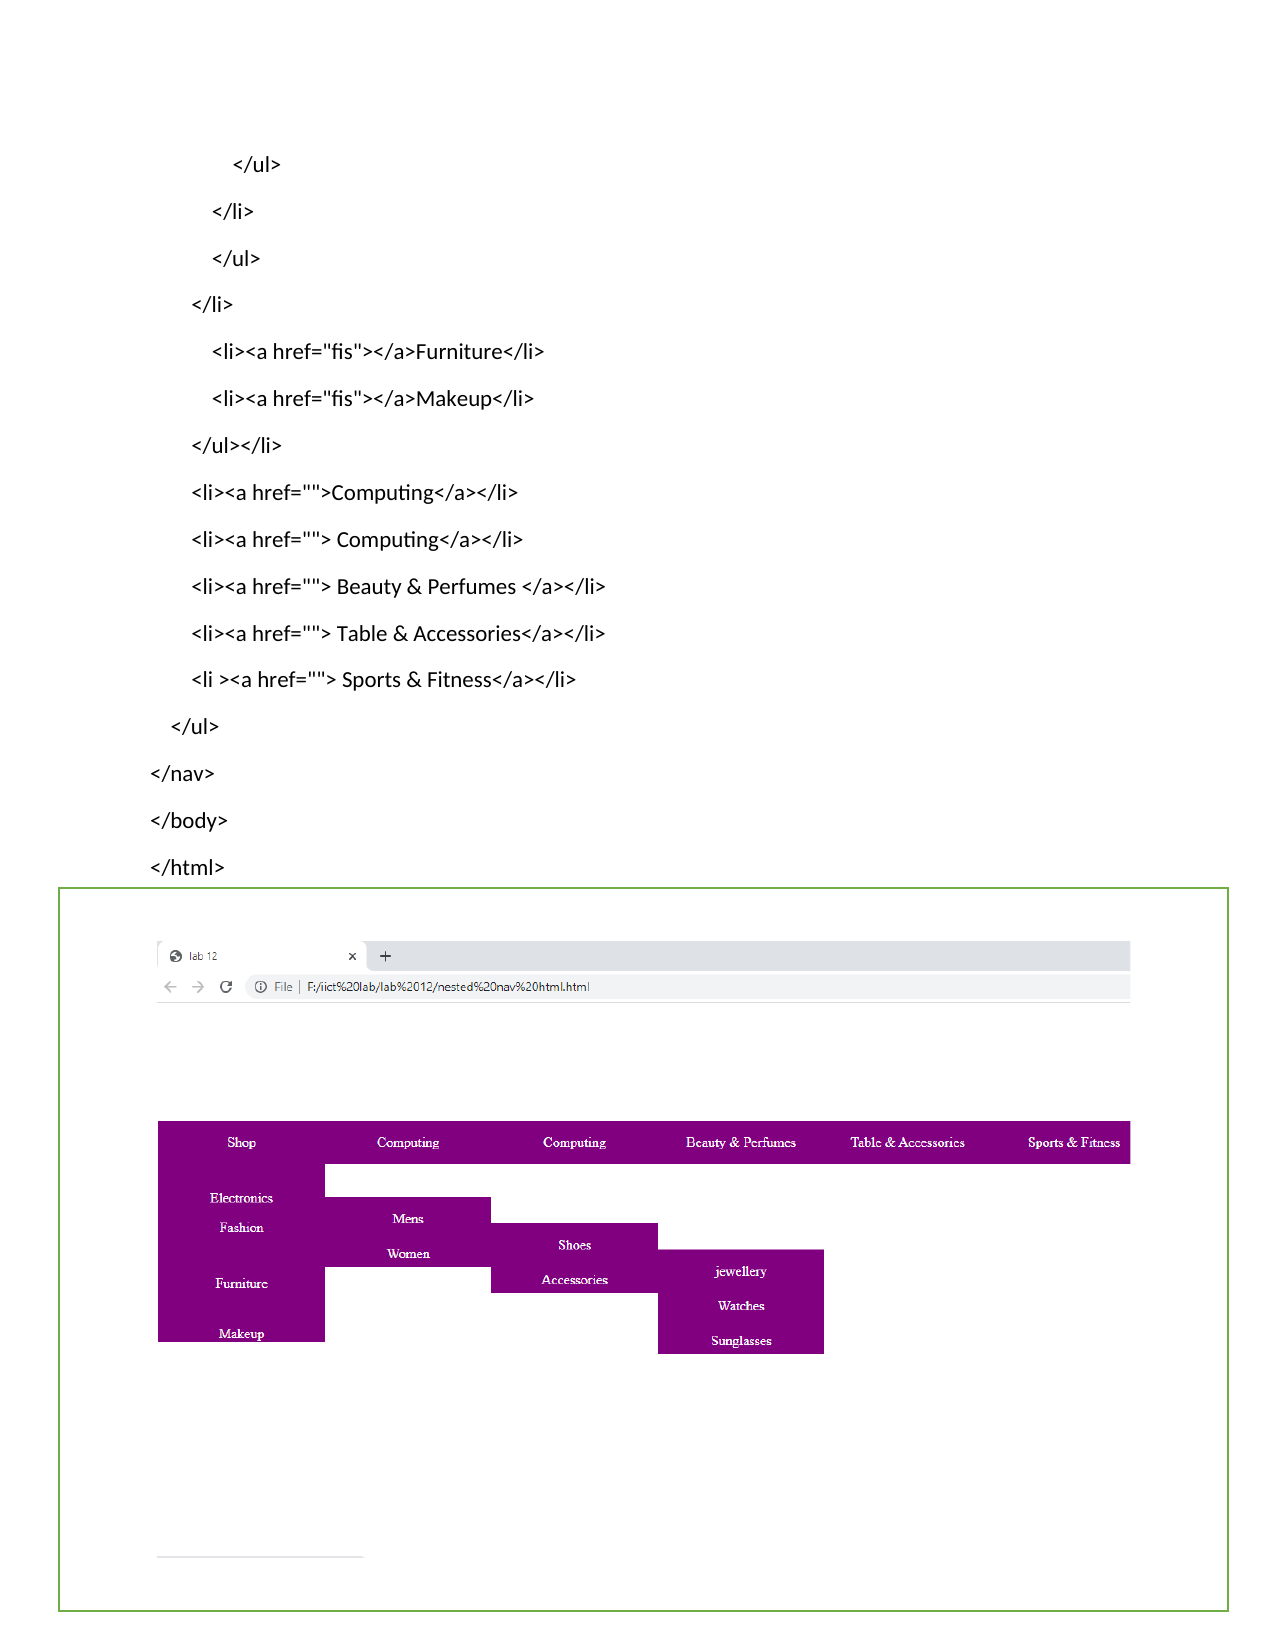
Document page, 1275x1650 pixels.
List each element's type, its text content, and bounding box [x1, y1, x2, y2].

text </ul></li> [150, 431, 1125, 459]
text <li><a href=""> Computing</a></li> [150, 525, 1125, 553]
text </body> [150, 806, 1125, 834]
text </ul> [150, 244, 1125, 272]
text </li> [150, 197, 1125, 225]
text <li><a href="fis"></a>Makeup</li> [150, 384, 1125, 412]
text </nav> [150, 759, 1125, 787]
text <li><a href=""> Table & Accessories</a></li> [150, 619, 1125, 647]
text <li><a href="">Computing</a></li> [150, 478, 1125, 506]
text </html> [150, 853, 1125, 881]
text </ul> [150, 712, 1125, 741]
text </ul> [150, 150, 1125, 178]
text </li> [150, 291, 1125, 319]
text <li><a href=""> Beauty & Perfumes </a></li> [150, 572, 1125, 600]
text <li ><a href=""> Sports & Fitness</a></li> [150, 666, 1125, 694]
picture [157, 941, 1131, 1558]
text <li><a href="fis"></a>Furniture</li> [150, 337, 1125, 366]
